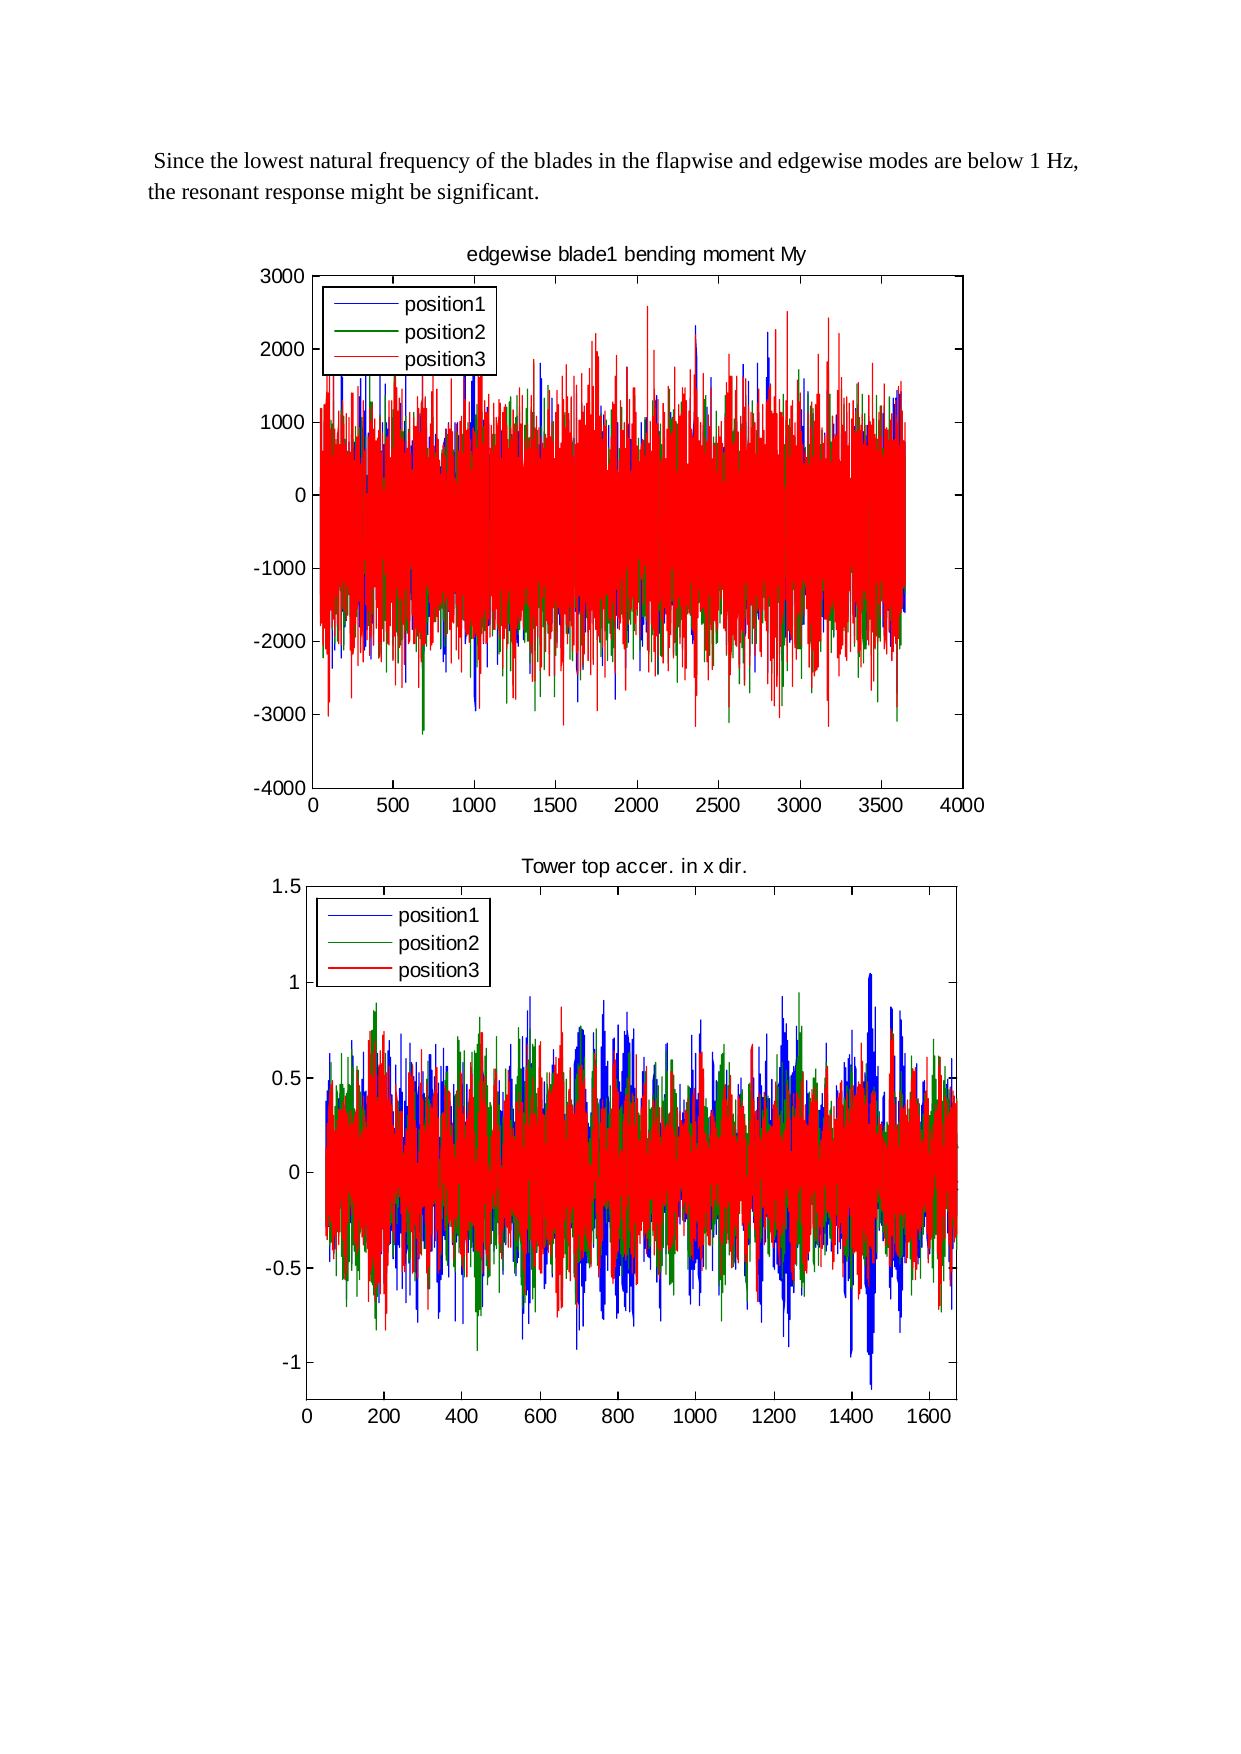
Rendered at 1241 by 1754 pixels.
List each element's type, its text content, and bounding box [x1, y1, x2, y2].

text Since the lowest natural frequency of the blades in the flapwise and edgewise modes are below 1 Hz, the resonant response might be significant. [148, 148, 1093, 204]
